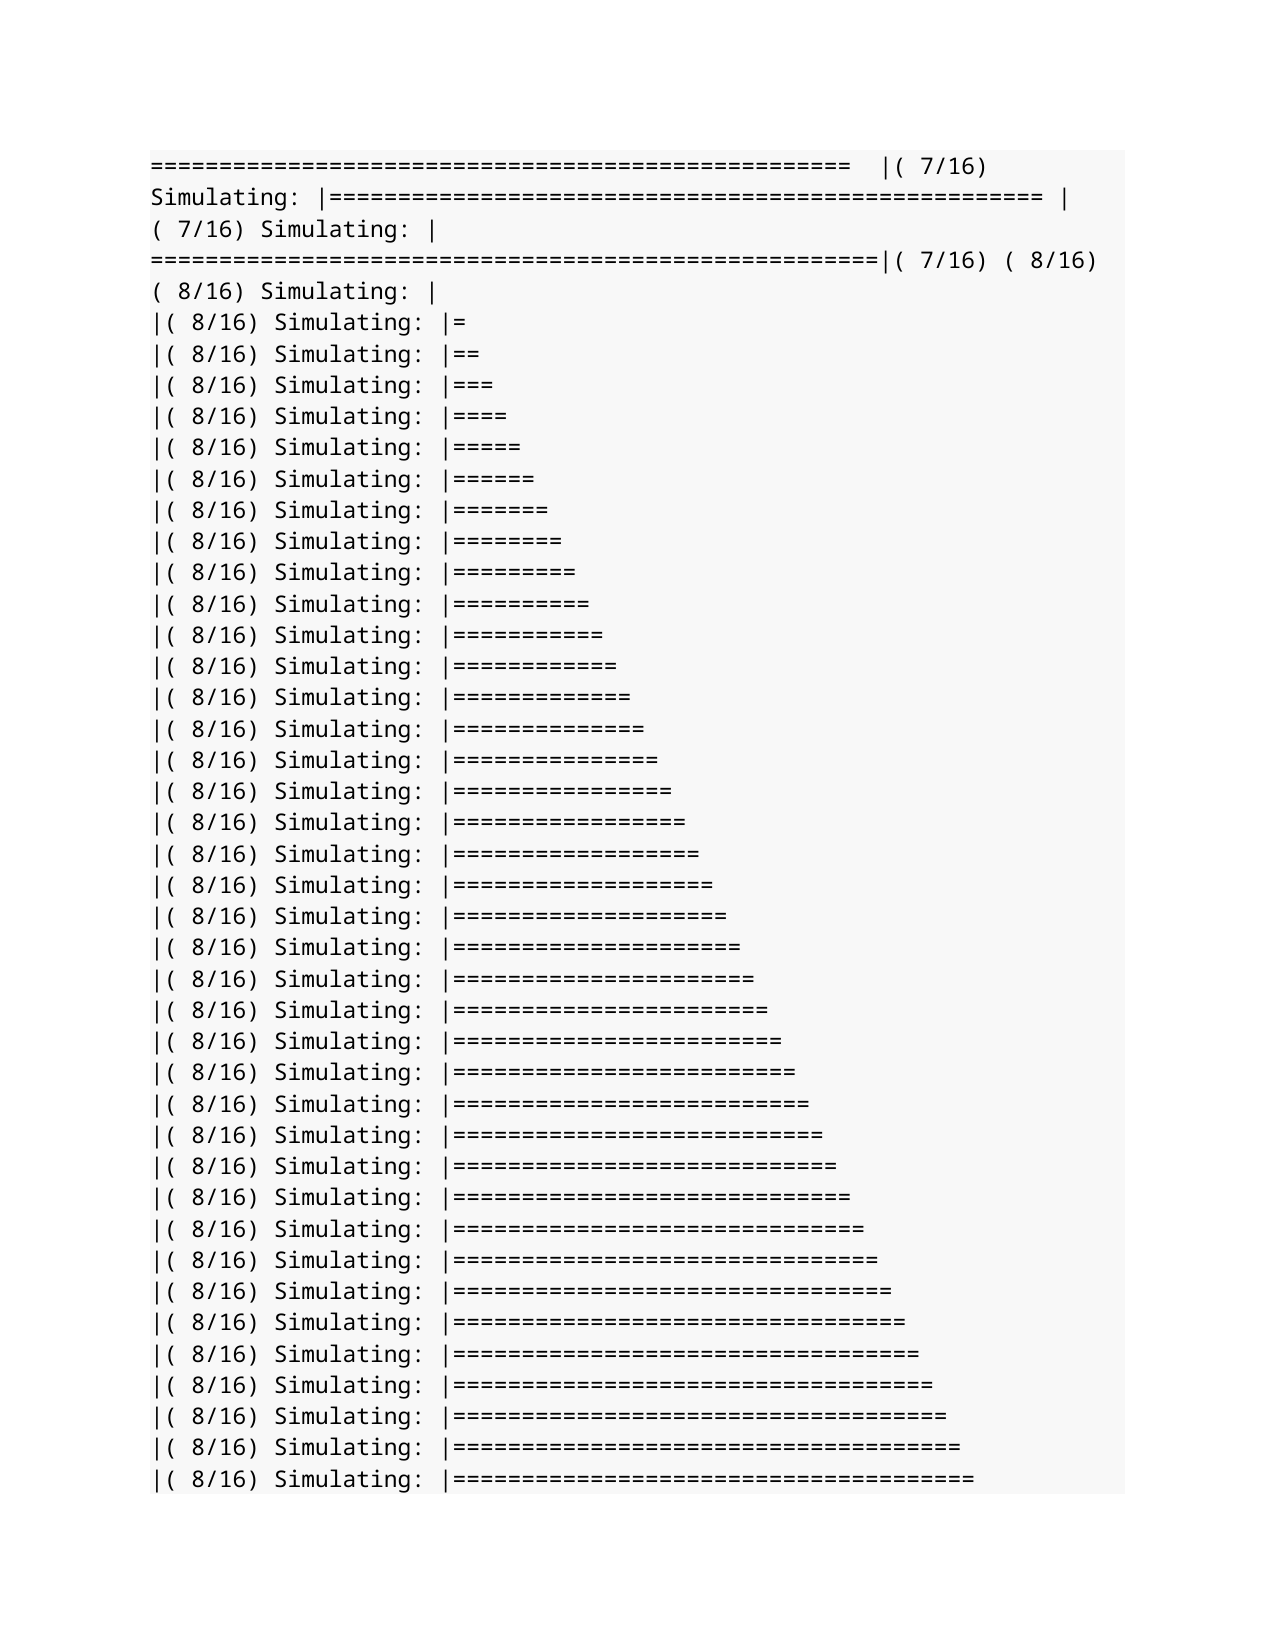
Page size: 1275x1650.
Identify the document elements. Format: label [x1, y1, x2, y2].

text [150, 150, 1125, 1494]
